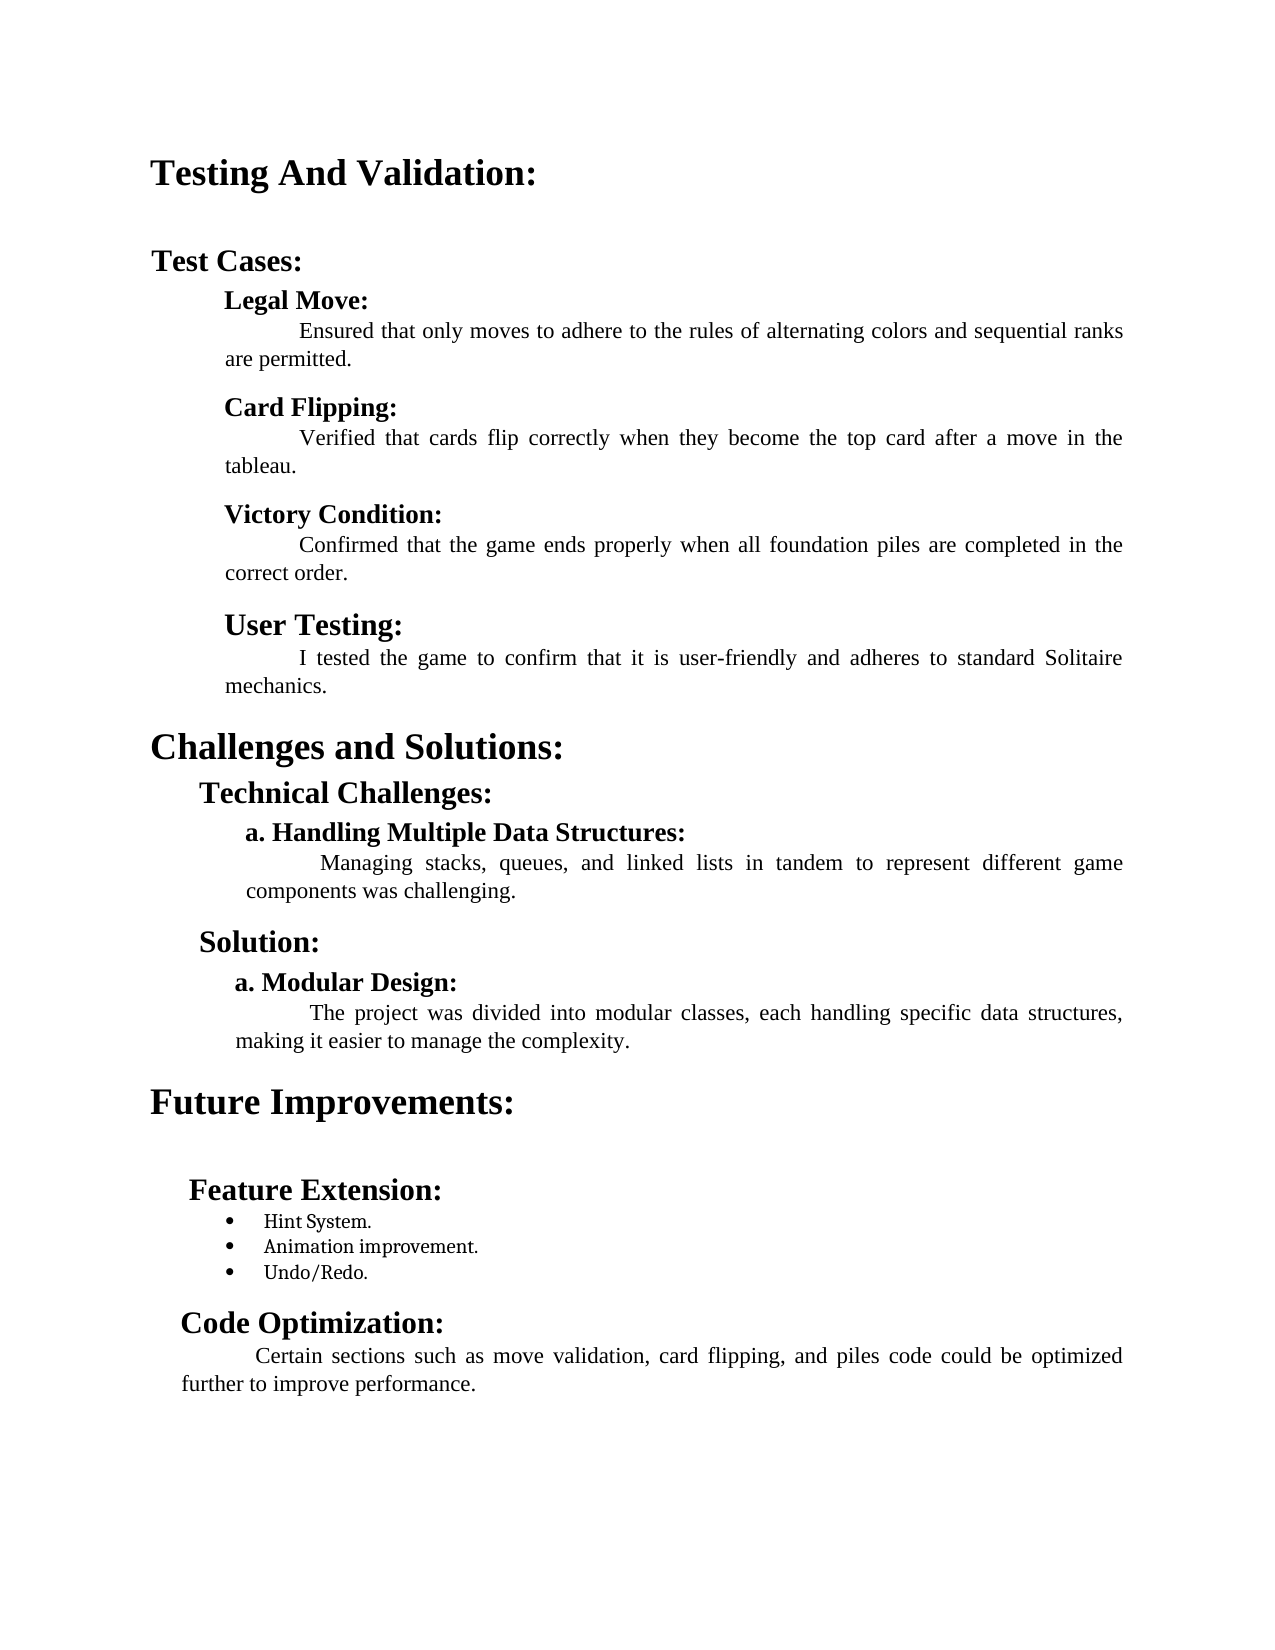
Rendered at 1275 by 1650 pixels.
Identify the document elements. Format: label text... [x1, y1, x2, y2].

subtitle Technical Challenges: [199, 774, 1125, 810]
text Confirmed that the game ends properly when all foundation piles are completed in the correct order. [225, 531, 1125, 586]
text The project was divided into modular classes, each handling specific data structures, making it easier to manage the complexity. [235, 999, 1125, 1053]
list Animation improvement. [226, 1235, 1125, 1259]
subtitle Test Cases: [151, 242, 1125, 278]
list Undo/Redo. [226, 1260, 1125, 1284]
text Certain sections such as move validation, card flipping, and piles code could be optimized further to improve performance. [181, 1342, 1125, 1396]
subtitle Challenges and Solutions: [150, 724, 1125, 768]
list Hint System. [226, 1210, 1125, 1234]
subtitle Card Flipping: [224, 391, 1125, 422]
text Managing stacks, queues, and linked lists in tandem to represent different game components was challenging. [246, 849, 1125, 904]
subtitle User Testing: [224, 606, 1125, 642]
subtitle a. Handling Multiple Data Structures: [245, 817, 1125, 848]
subtitle Future Improvements: [150, 1080, 1125, 1123]
subtitle Testing And Validation: [150, 150, 1125, 193]
text Ensured that only moves to adhere to the rules of alternating colors and sequential ranks are permitted. [225, 317, 1125, 371]
subtitle Feature Extension: [188, 1172, 1125, 1208]
subtitle Code Optimization: [180, 1304, 1125, 1340]
subtitle Solution: [199, 924, 1125, 960]
subtitle a. Modular Design: [234, 966, 1125, 997]
text I tested the game to confirm that it is user-friendly and adheres to standard Solitaire mechanics. [225, 644, 1125, 698]
subtitle Victory Condition: [224, 498, 1125, 530]
subtitle Legal Move: [224, 284, 1125, 315]
text Verified that cards flip correctly when they become the top card after a move in the tableau. [225, 424, 1125, 478]
